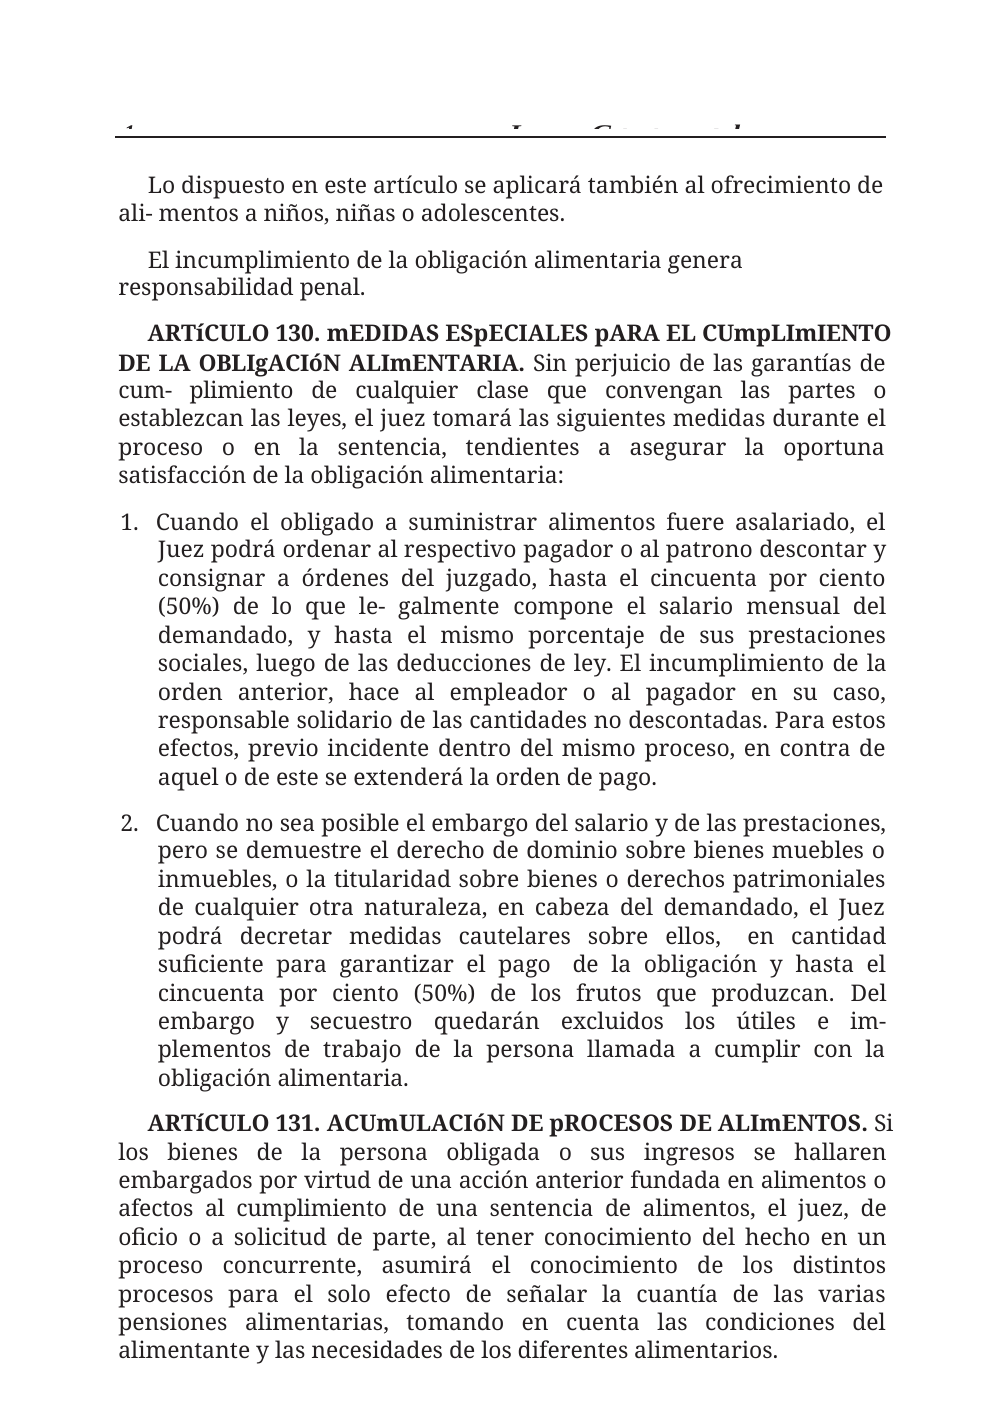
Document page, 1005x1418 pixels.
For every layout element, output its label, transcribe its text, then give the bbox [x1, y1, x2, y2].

text Lo dispuesto en este artículo se aplicará también al ofrecimiento de ali- mentos a niños, niñas o adolescentes. [118, 171, 898, 228]
text DE LA OBLIgACIóN ALImENTARIA. Sin perjuicio de las garantías de cum- plimiento de cualquier clase que convengan las partes o establezcan las leyes, el juez tomará las siguientes medidas durante el proceso o en la sentencia, tendientes a asegurar la oportuna satisfacción de la obligación alimentaria: [118, 348, 886, 490]
subtitle ARTíCULO 131. ACUmULACIóN DE pROCESOS DE ALImENTOS. Si [147, 1108, 898, 1137]
list Cuando no sea posible el embargo del salario y de las prestaciones, pero se demuestre el derecho de dominio sobre bienes muebles o inmuebles, o la titularidad sobre bienes o derechos patrimoniales de cualquier otra naturaleza, en cabeza del demandado, el Juez podrá decretar medidas cautelares sobre ellos, en cantidad suficiente para garantizar el pago de la obligación y hasta el cincuenta por ciento (50%) de los frutos que produzcan. Del embargo y secuestro quedarán excluidos los útiles e im- plementos de trabajo de la persona llamada a cumplir con la obligación alimentaria. [120, 809, 886, 1093]
text El incumplimiento de la obligación alimentaria genera responsabilidad penal. [118, 246, 898, 302]
list Cuando el obligado a suministrar alimentos fuere asalariado, el Juez podrá ordenar al respectivo pagador o al patrono descontar y consignar a órdenes del juzgado, hasta el cincuenta por ciento (50%) de lo que le- galmente compone el salario mensual del demandado, y hasta el mismo porcentaje de sus prestaciones sociales, luego de las deducciones de ley. El incumplimiento de la orden anterior, hace al empleador o al pagador en su caso, responsable solidario de las cantidades no descontadas. Para estos efectos, previo incidente dentro del mismo proceso, en contra de aquel o de este se extenderá la orden de pago. [120, 508, 886, 792]
text los bienes de la persona obligada o sus ingresos se hallaren embargados por virtud de una acción anterior fundada en alimentos o afectos al cumplimiento de una sentencia de alimentos, el juez, de oficio o a solicitud de parte, al tener conocimiento del hecho en un proceso concurrente, asumirá el conocimiento de los distintos procesos para el solo efecto de señalar la cuantía de las varias pensiones alimentarias, tomando en cuenta las condiciones del alimentante y las necesidades de los diferentes alimentarios. [118, 1138, 887, 1366]
subtitle ARTíCULO 130. mEDIDAS ESpECIALES pARA EL CUmpLImIENTO [147, 318, 898, 348]
